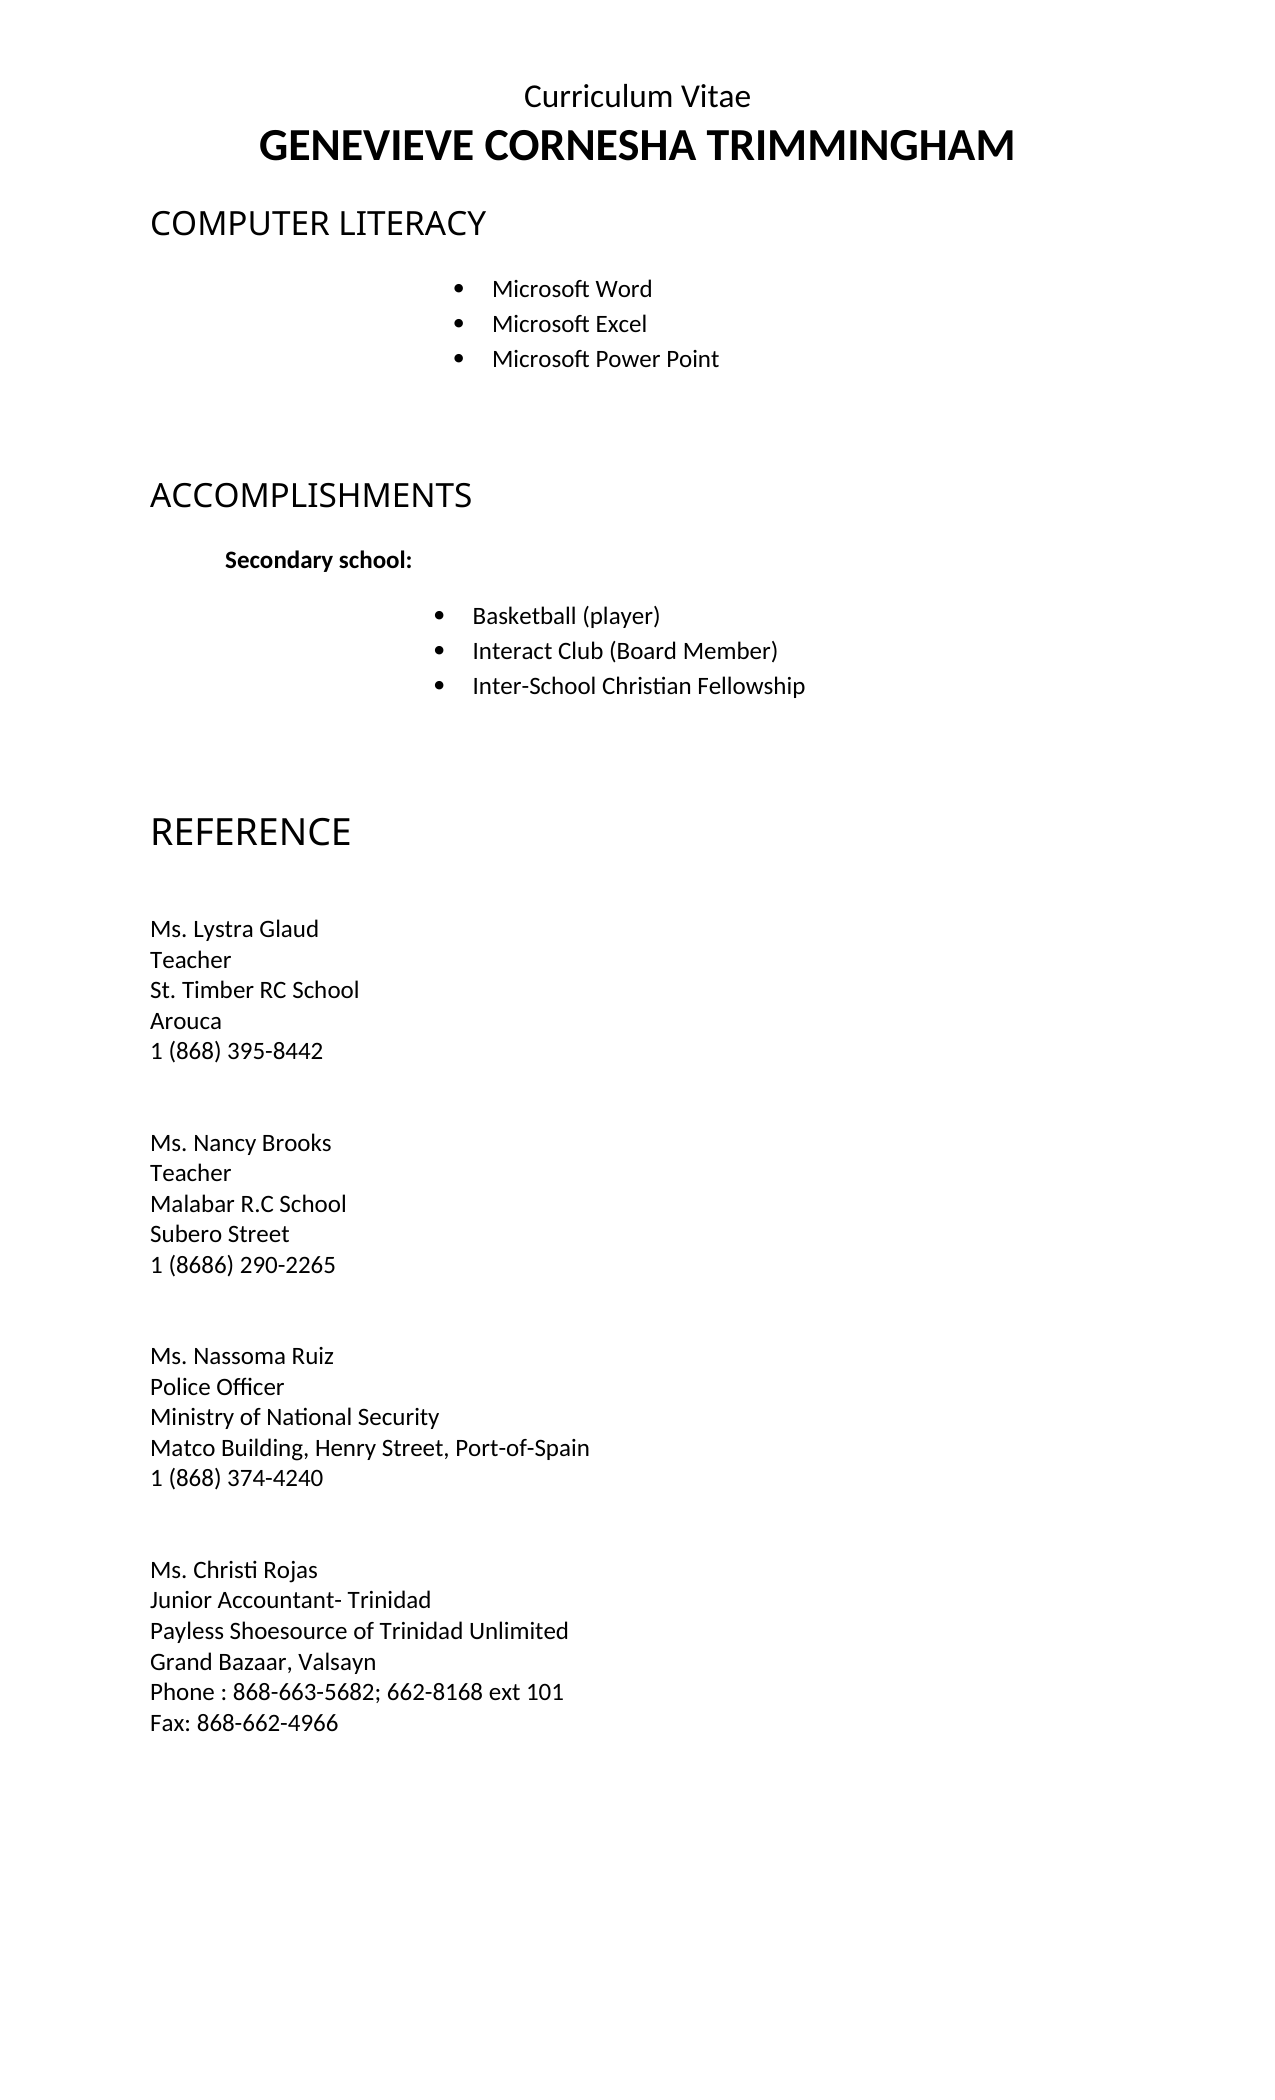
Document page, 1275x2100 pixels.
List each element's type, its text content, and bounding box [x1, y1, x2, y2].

text Matco Building, Henry Street, Port-of-Spain [150, 1432, 1125, 1463]
list Basketball (player) [435, 600, 1125, 631]
text Subero Street [150, 1218, 1125, 1249]
text St. Timber RC School [150, 974, 1125, 1005]
text Secondary school: [225, 544, 1125, 575]
text ACCOMPLISHMENTS [150, 472, 1125, 517]
text Ministry of National Security [150, 1402, 1125, 1432]
text Phone : 868-663-5682; 662-8168 ext 101 [150, 1676, 1125, 1707]
text Junior Accountant- Trinidad [150, 1585, 1125, 1615]
text Ms. Christi Rojas [150, 1554, 1125, 1585]
text 1 (868) 395-8442 [150, 1035, 1125, 1066]
text Ms. Lystra Glaud [150, 913, 1125, 944]
text Teacher [150, 944, 1125, 974]
list Microsoft Excel [454, 308, 1125, 338]
text REFERENCE [150, 806, 1125, 857]
text Ms. Nancy Brooks [150, 1127, 1125, 1157]
text 1 (868) 374-4240 [150, 1463, 1125, 1493]
text Payless Shoesource of Trinidad Unlimited [150, 1615, 1125, 1646]
text Malabar R.C School [150, 1188, 1125, 1218]
list Interact Club (Board Member) [435, 635, 1125, 666]
text Arouca [150, 1005, 1125, 1035]
list Inter-School Christian Fellowship [435, 670, 1125, 701]
text 1 (8686) 290-2265 [150, 1249, 1125, 1279]
text Teacher [150, 1157, 1125, 1188]
list Microsoft Power Point [454, 343, 1125, 373]
text Fax: 868-662-4966 [150, 1707, 1125, 1737]
text Police Officer [150, 1371, 1125, 1402]
text Ms. Nassoma Ruiz [150, 1341, 1125, 1371]
text COMPUTER LITERACY [150, 200, 1125, 245]
text Grand Bazaar, Valsayn [150, 1646, 1125, 1676]
list Microsoft Word [454, 273, 1125, 303]
